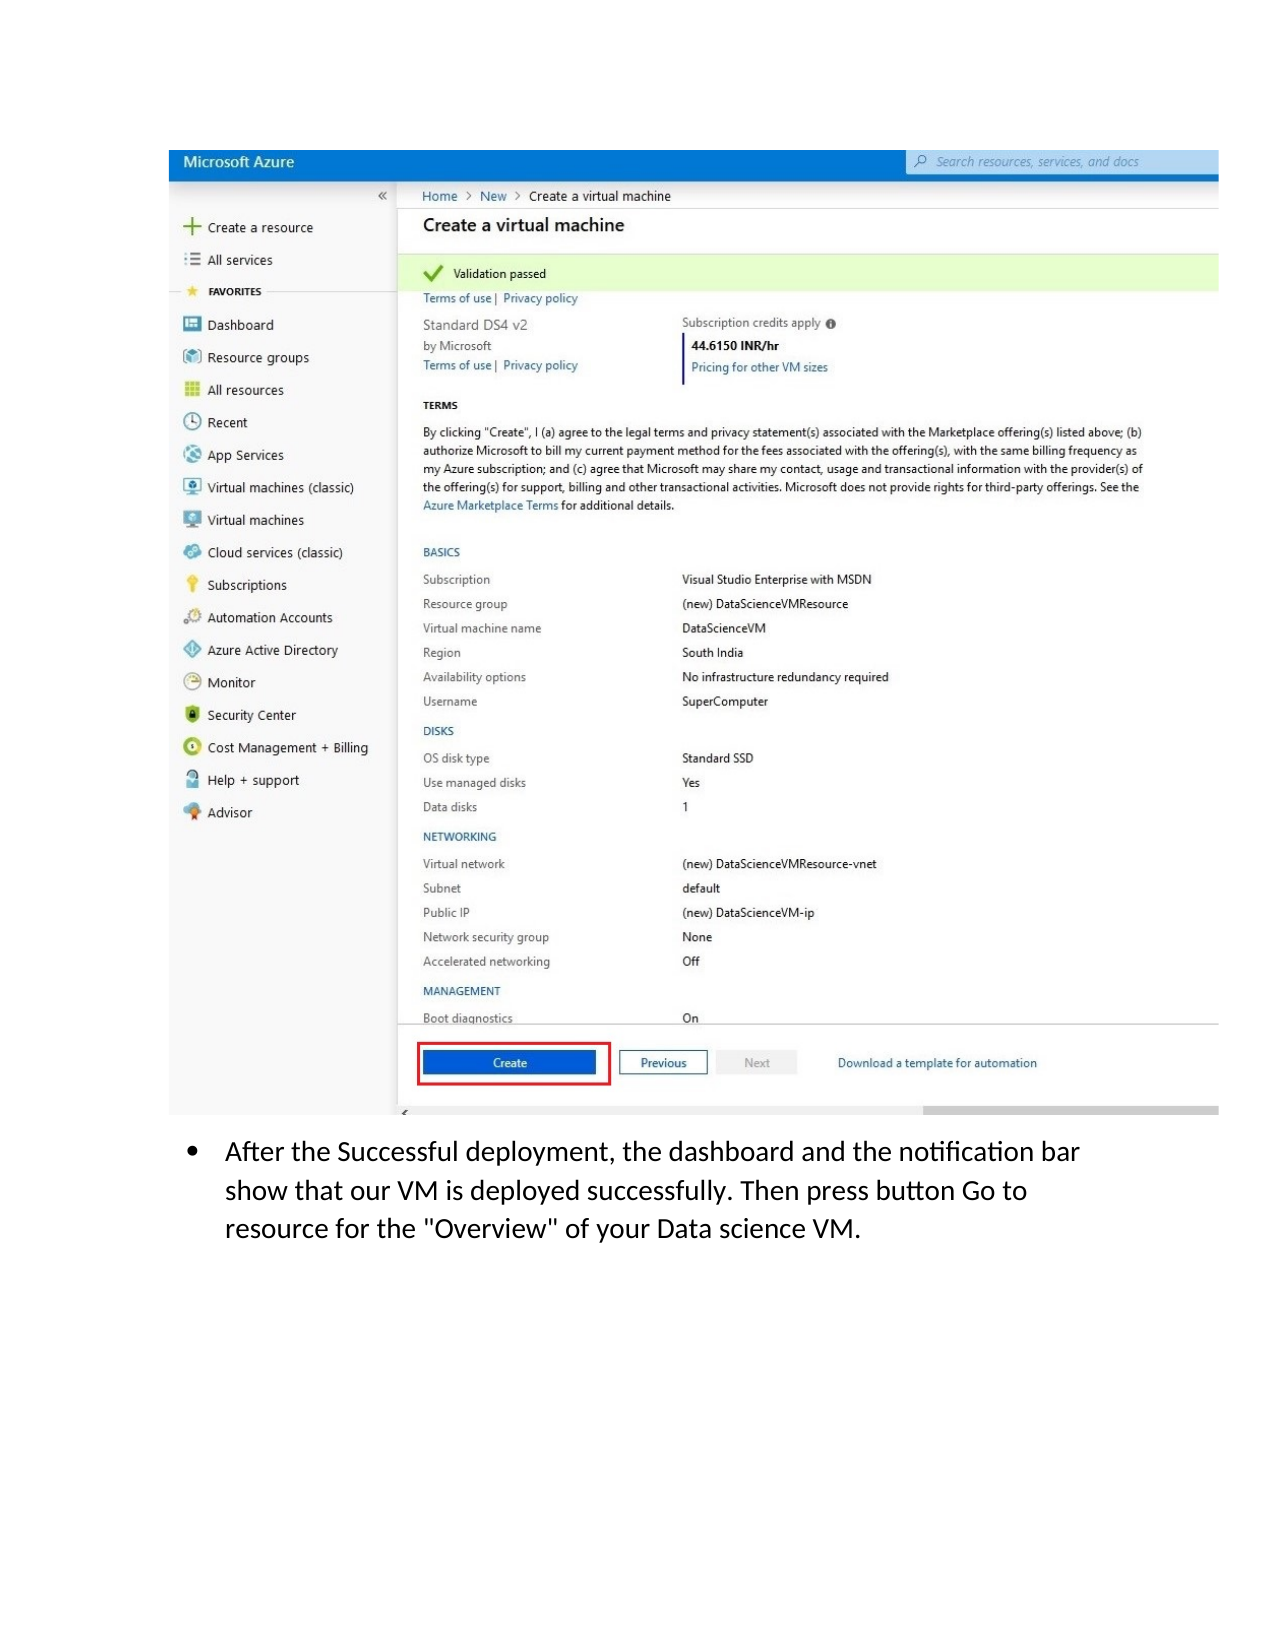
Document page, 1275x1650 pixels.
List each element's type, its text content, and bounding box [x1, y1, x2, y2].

list After the Successful deployment, the dashboard and the notification bar show that our VM is deployed successfully. Then press button Go to resource for the "Overview" of your Data science VM. [187, 1133, 1125, 1246]
